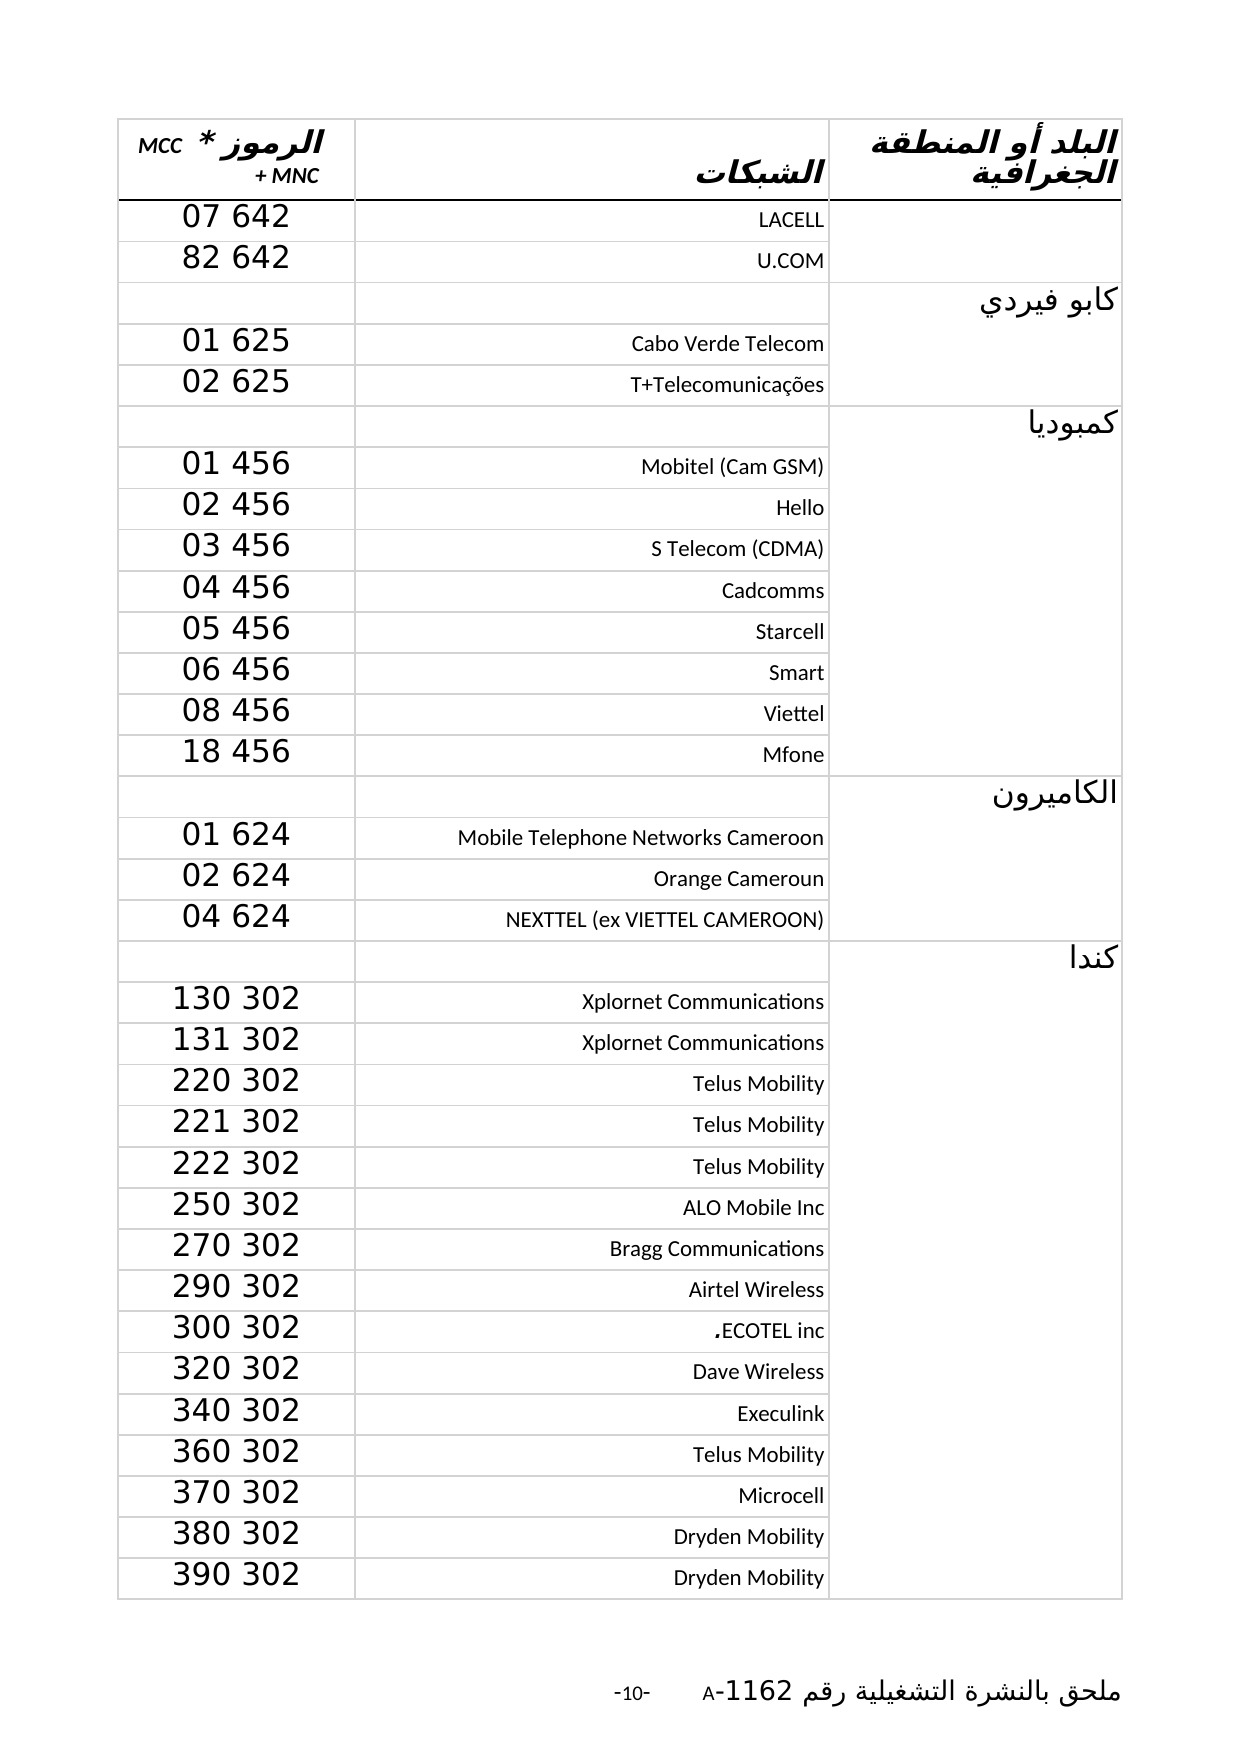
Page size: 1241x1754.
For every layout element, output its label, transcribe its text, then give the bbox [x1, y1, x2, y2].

table_cell Cabo Verde Telecom [356, 325, 828, 364]
table_cell [119, 283, 354, 323]
table_cell 625 01 [119, 325, 354, 364]
table_cell 456 03 [119, 530, 354, 570]
table_cell Airtel Wireless [356, 1271, 828, 1310]
table_cell Mobile Telephone Networks Cameroon [356, 818, 828, 858]
table_cell 302 220 [119, 1065, 354, 1104]
table_cell Mfone [356, 736, 828, 775]
table_cell 456 02 [119, 489, 354, 528]
table_cell Dryden Mobility [356, 1559, 828, 1598]
table_cell 302 250 [119, 1189, 354, 1228]
table_cell 302 370 [119, 1477, 354, 1516]
table_cell Starcell [356, 613, 828, 652]
table_cell 456 08 [119, 695, 354, 734]
table_cell Xplornet Communications [356, 1024, 828, 1063]
table_cell 302 131 [119, 1024, 354, 1063]
table_cell Microcell [356, 1477, 828, 1516]
table_cell Viettel [356, 695, 828, 734]
table_cell [356, 283, 828, 323]
table_cell الكاميرون [830, 777, 1121, 940]
table_cell 456 18 [119, 736, 354, 775]
table_cell 302 390 [119, 1559, 354, 1598]
table_cell 456 05 [119, 613, 354, 652]
table_cell Telus Mobility [356, 1148, 828, 1187]
table_cell S Telecom (CDMA) [356, 530, 828, 570]
table_cell Xplornet Communications [356, 983, 828, 1022]
table_cell LACELL [356, 201, 828, 241]
table_cell 302 221 [119, 1106, 354, 1146]
table_cell 624 04 [119, 901, 354, 940]
table_cell 624 01 [119, 818, 354, 858]
table_cell 302 380 [119, 1518, 354, 1557]
table_cell Cadcomms [356, 572, 828, 611]
table_cell Dryden Mobility [356, 1518, 828, 1557]
table_cell 456 04 [119, 572, 354, 611]
table_cell 302 300 [119, 1312, 354, 1351]
table_cell 456 01 [119, 448, 354, 487]
table_cell 456 06 [119, 654, 354, 693]
table_cell Bragg Communications [356, 1230, 828, 1269]
table_cell 302 270 [119, 1230, 354, 1269]
table_cell Orange Cameroun [356, 860, 828, 899]
table_cell 642 07 [119, 201, 354, 241]
table_cell 302 222 [119, 1148, 354, 1187]
table_cell [356, 942, 828, 981]
table_cell Hello [356, 489, 828, 528]
table_cell 302 360 [119, 1436, 354, 1475]
table_cell [119, 777, 354, 817]
table_cell 624 02 [119, 860, 354, 899]
table_cell 302 130 [119, 983, 354, 1022]
table_cell كندا [830, 942, 1121, 1598]
table_cell Dave Wireless [356, 1353, 828, 1393]
table_cell 642 82 [119, 242, 354, 282]
table_cell Mobitel (Cam GSM) [356, 448, 828, 487]
table_cell T+Telecomunicações [356, 366, 828, 405]
table_cell 302 320 [119, 1353, 354, 1393]
table_header الشبكات [356, 120, 828, 199]
table_cell [356, 407, 828, 446]
table_cell [119, 942, 354, 981]
table_header البلد أو المنطقة الجغرافية [830, 120, 1121, 199]
table_cell 302 290 [119, 1271, 354, 1310]
table_cell NEXTTEL (ex VIETTEL CAMEROON) [356, 901, 828, 940]
table_cell 625 02 [119, 366, 354, 405]
table_cell [356, 777, 828, 817]
table_cell 302 340 [119, 1395, 354, 1434]
table_header الرموز * MCC + MNC [119, 120, 354, 199]
table_cell Telus Mobility [356, 1436, 828, 1475]
table_cell [119, 407, 354, 446]
table_cell ALO Mobile Inc [356, 1189, 828, 1228]
table_cell ECOTEL inc. [356, 1312, 828, 1351]
table_cell كابو فيردي [830, 283, 1121, 405]
table_cell Telus Mobility [356, 1106, 828, 1146]
table_cell كمبوديا [830, 407, 1121, 775]
table_cell Smart [356, 654, 828, 693]
table_cell Telus Mobility [356, 1065, 828, 1104]
table_cell Execulink [356, 1395, 828, 1434]
table_cell U.COM [356, 242, 828, 282]
